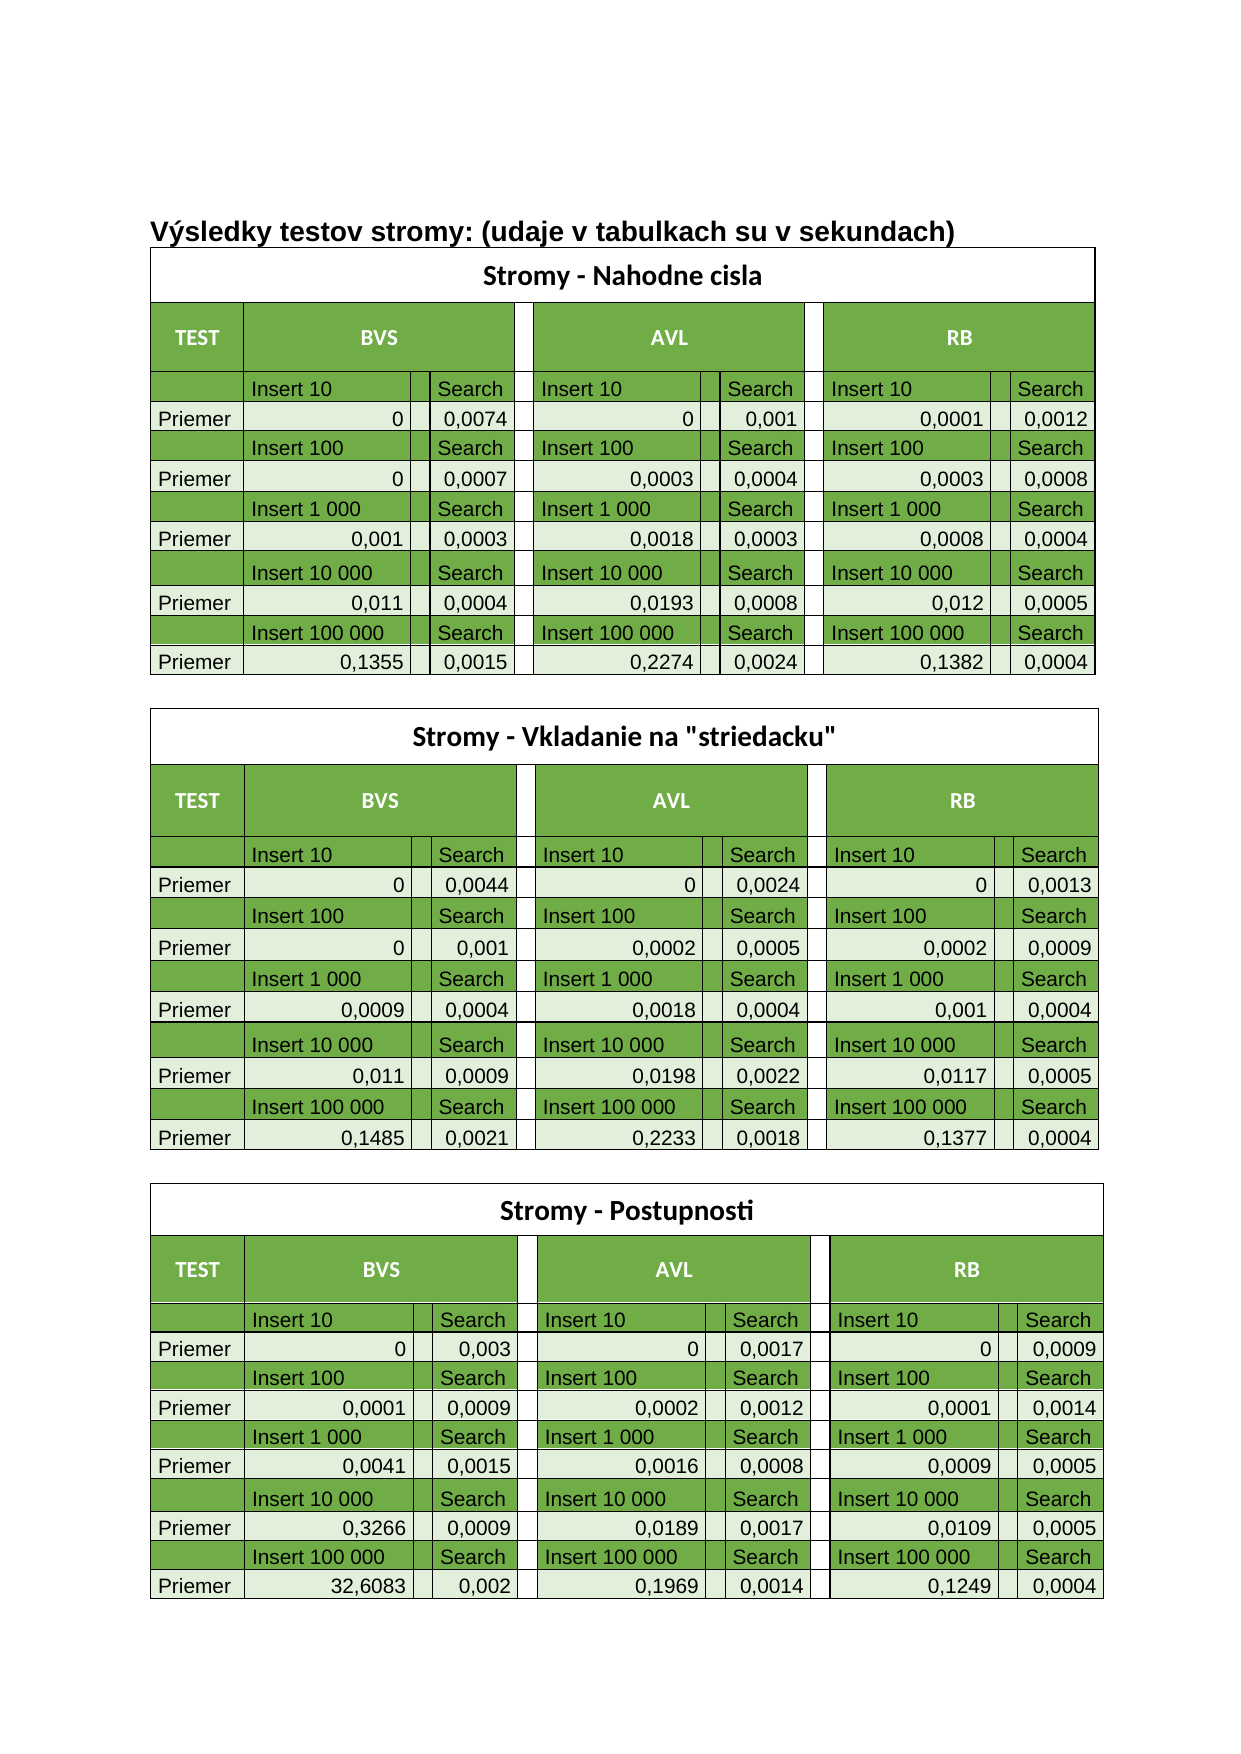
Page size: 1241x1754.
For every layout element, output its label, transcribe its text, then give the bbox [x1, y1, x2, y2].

table_cell Search [1018, 1421, 1103, 1448]
table_cell Insert 10 000 [538, 1479, 705, 1511]
table_cell 0,0004 [721, 461, 804, 491]
table_cell Search [431, 431, 514, 460]
table_cell 0,0041 [245, 1450, 413, 1478]
table_cell [151, 431, 243, 460]
table_cell [703, 1023, 722, 1057]
table_cell 0,0009 [245, 992, 411, 1021]
table_cell Search [433, 1479, 517, 1511]
table_cell [414, 1304, 432, 1331]
table_cell Insert 10 [831, 1304, 998, 1331]
table_cell [151, 1362, 244, 1389]
table_cell [811, 1479, 829, 1511]
table_cell 0,1969 [538, 1570, 705, 1598]
table_cell Priemer [151, 1391, 244, 1419]
table_cell 0,0003 [534, 461, 700, 491]
table_cell [999, 1421, 1017, 1448]
table_cell Search [723, 1023, 807, 1057]
table_cell [414, 1333, 432, 1361]
table_cell [701, 431, 719, 460]
table_cell Search [1014, 961, 1098, 991]
table_cell [991, 551, 1010, 585]
table_cell 0,0017 [726, 1333, 810, 1361]
table_cell [151, 1479, 244, 1511]
table_cell [517, 868, 535, 897]
table_cell Insert 1 000 [245, 961, 411, 991]
table_cell [518, 1391, 537, 1419]
table_cell [412, 992, 431, 1021]
table_cell [706, 1421, 725, 1448]
table_cell [151, 1023, 244, 1057]
table_cell Search [723, 898, 807, 928]
table_cell Priemer [151, 1333, 244, 1361]
table_cell Insert 1 000 [536, 961, 702, 991]
table_cell Insert 10 [536, 837, 702, 866]
table_cell [518, 1512, 537, 1540]
table_cell [411, 431, 429, 460]
table_cell [412, 1089, 431, 1119]
table_cell 0,0005 [1014, 1058, 1098, 1088]
table_cell 0,0008 [721, 586, 804, 615]
table_cell [414, 1450, 432, 1478]
table_cell [517, 1120, 535, 1149]
table_cell [808, 961, 826, 991]
table_cell Insert 100 [245, 898, 411, 928]
table_cell Insert 1 000 [827, 961, 994, 991]
table_cell [515, 616, 533, 644]
table_cell [701, 522, 719, 550]
table_cell [151, 616, 243, 644]
table_cell 0,1355 [244, 646, 410, 674]
table_cell Search [431, 372, 514, 401]
table_cell 0,0024 [723, 868, 807, 897]
table_cell [151, 551, 243, 585]
table_cell 0,012 [824, 586, 990, 615]
table_cell 0,0015 [433, 1450, 517, 1478]
table_cell [515, 303, 533, 371]
table_cell [412, 1058, 431, 1088]
table_cell 0,0022 [723, 1058, 807, 1088]
table_cell [999, 1541, 1017, 1569]
table_cell [412, 961, 431, 991]
table_cell 0,0008 [1011, 461, 1094, 491]
table_cell TEST [151, 1236, 244, 1302]
table_cell [701, 402, 719, 430]
table_cell 0,0004 [1011, 522, 1094, 550]
table_cell [991, 461, 1010, 491]
table_cell [991, 402, 1010, 430]
table_cell [517, 1089, 535, 1119]
table_cell [515, 551, 533, 585]
table_cell 0 [831, 1333, 998, 1361]
table_cell Search [1014, 898, 1098, 928]
table_cell 0,001 [827, 992, 994, 1021]
table_cell [412, 868, 431, 897]
table_cell [703, 898, 722, 928]
table_cell [991, 646, 1010, 674]
table_cell [808, 1023, 826, 1057]
table_cell [808, 868, 826, 897]
table_cell Search [431, 551, 514, 585]
table_cell 32,6083 [245, 1570, 413, 1598]
table_cell Insert 10 [827, 837, 994, 866]
table_cell [151, 837, 244, 866]
table_cell [805, 372, 823, 401]
table_cell 0,0005 [1011, 586, 1094, 615]
table_cell [999, 1391, 1017, 1419]
table_cell BVS [245, 765, 516, 836]
table_cell Priemer [151, 461, 243, 491]
table_cell 0 [245, 1333, 413, 1361]
table_cell [706, 1333, 725, 1361]
table_cell 0,0024 [721, 646, 804, 674]
table_cell Priemer [151, 1512, 244, 1540]
table_cell 0,0001 [824, 402, 990, 430]
table_cell Search [721, 492, 804, 521]
table_cell [706, 1479, 725, 1511]
table_cell Insert 100 [827, 898, 994, 928]
table_cell [414, 1391, 432, 1419]
table_cell Insert 10 [538, 1304, 705, 1331]
table_cell [701, 616, 719, 644]
table_cell [411, 551, 429, 585]
table_cell 0,0018 [534, 522, 700, 550]
table_cell RB [831, 1236, 1103, 1302]
table_cell [517, 765, 535, 836]
table_cell 0,1485 [245, 1120, 411, 1149]
table_cell Insert 10 000 [831, 1479, 998, 1511]
table_cell Search [432, 1089, 516, 1119]
table_cell Priemer [151, 646, 243, 674]
table_cell [411, 492, 429, 521]
table_cell [703, 837, 722, 866]
table_cell Insert 10 000 [536, 1023, 702, 1057]
table_cell [805, 522, 823, 550]
table_cell [706, 1391, 725, 1419]
table_cell Search [726, 1479, 810, 1511]
table_cell Priemer [151, 1570, 244, 1598]
table_cell [414, 1421, 432, 1448]
table_cell Search [721, 616, 804, 644]
table_cell [805, 616, 823, 644]
table_cell [515, 522, 533, 550]
table_cell [805, 586, 823, 615]
table_cell 0,0009 [433, 1512, 517, 1540]
table_cell [991, 431, 1010, 460]
table_cell [515, 461, 533, 491]
table_cell [515, 431, 533, 460]
table_cell [995, 992, 1013, 1021]
table_cell 0 [244, 402, 410, 430]
table_cell Insert 1 000 [538, 1421, 705, 1448]
table_cell 0,1377 [827, 1120, 994, 1149]
table_cell Search [1011, 551, 1094, 585]
table_cell [811, 1541, 829, 1569]
table_cell 0,0014 [726, 1570, 810, 1598]
table_header Stromy - Nahodne cisla [151, 248, 1094, 302]
table_cell 0,0013 [1014, 868, 1098, 897]
table_cell Search [1011, 372, 1094, 401]
table_cell Priemer [151, 1120, 244, 1149]
table_cell [515, 372, 533, 401]
table_cell [515, 646, 533, 674]
table_cell RB [827, 765, 1098, 836]
table_cell Insert 100 000 [534, 616, 700, 644]
table_cell Insert 1 000 [245, 1421, 413, 1448]
table_cell Insert 100 000 [245, 1541, 413, 1569]
table_cell Insert 100 [534, 431, 700, 460]
table_cell 0,0002 [827, 929, 994, 960]
table_cell Insert 1 000 [831, 1421, 998, 1448]
table_cell 0,001 [721, 402, 804, 430]
table_cell [706, 1570, 725, 1598]
table_cell 0 [245, 929, 411, 960]
table_cell Search [726, 1541, 810, 1569]
table_cell [414, 1570, 432, 1598]
table_cell [151, 1421, 244, 1448]
table_cell [805, 431, 823, 460]
table_cell Search [1014, 837, 1098, 866]
table_cell 0,002 [433, 1570, 517, 1598]
table_cell Insert 100 [244, 431, 410, 460]
table_cell [805, 461, 823, 491]
table_cell [701, 372, 719, 401]
table_cell [808, 837, 826, 866]
table_cell [701, 492, 719, 521]
table_cell 0,0189 [538, 1512, 705, 1540]
table_cell Insert 100 000 [245, 1089, 411, 1119]
table_cell [414, 1541, 432, 1569]
table_cell [811, 1362, 829, 1389]
table_cell [999, 1333, 1017, 1361]
table_cell [518, 1236, 537, 1302]
table_cell Priemer [151, 868, 244, 897]
table_cell 0,0002 [536, 929, 702, 960]
table_cell 0,001 [244, 522, 410, 550]
table_cell [411, 372, 429, 401]
table_cell [808, 929, 826, 960]
table_cell AVL [536, 765, 807, 836]
table_cell [518, 1421, 537, 1448]
table_cell [808, 898, 826, 928]
table_cell Search [433, 1362, 517, 1389]
table_cell Insert 100 000 [536, 1089, 702, 1119]
table_cell 0 [244, 461, 410, 491]
table_cell 0,0014 [1018, 1391, 1103, 1419]
table_cell Insert 10 [824, 372, 990, 401]
table_cell Search [432, 961, 516, 991]
table_cell 0,0109 [831, 1512, 998, 1540]
table_cell Insert 10 000 [245, 1479, 413, 1511]
table_cell Search [1018, 1362, 1103, 1389]
table_cell [805, 551, 823, 585]
table_cell Insert 10 [534, 372, 700, 401]
table_cell [991, 586, 1010, 615]
table_cell [991, 372, 1010, 401]
table_cell 0,0193 [534, 586, 700, 615]
table_cell Insert 10 000 [827, 1023, 994, 1057]
table_cell 0 [827, 868, 994, 897]
table_cell [411, 616, 429, 644]
table_cell Insert 100 [824, 431, 990, 460]
table_cell [518, 1450, 537, 1478]
table_cell Priemer [151, 522, 243, 550]
table_cell 0 [536, 868, 702, 897]
table_cell 0,0004 [1014, 1120, 1098, 1149]
table_cell 0,0012 [1011, 402, 1094, 430]
table_cell [991, 522, 1010, 550]
table_cell [706, 1512, 725, 1540]
table_header Stromy - Vkladanie na "striedacku" [151, 709, 1098, 764]
table_cell BVS [245, 1236, 517, 1302]
table_header Stromy - Postupnosti [151, 1184, 1103, 1235]
table_cell Search [432, 1023, 516, 1057]
table_cell Insert 100 [536, 898, 702, 928]
table_cell 0,0009 [432, 1058, 516, 1088]
table_cell 0,0004 [432, 992, 516, 1021]
table_cell 0,2233 [536, 1120, 702, 1149]
table_cell [411, 646, 429, 674]
table_cell 0,0005 [1018, 1512, 1103, 1540]
table_cell [703, 1058, 722, 1088]
table_cell AVL [538, 1236, 810, 1302]
table_cell 0,0012 [726, 1391, 810, 1419]
table_cell [811, 1570, 829, 1598]
table_cell 0,0021 [432, 1120, 516, 1149]
table_cell [515, 586, 533, 615]
table_cell 0,0004 [431, 586, 514, 615]
table_cell [411, 522, 429, 550]
table_cell Insert 100 000 [831, 1541, 998, 1569]
table_cell BVS [244, 303, 514, 371]
table_cell 0,0016 [538, 1450, 705, 1478]
table_cell [995, 868, 1013, 897]
table_cell [808, 1120, 826, 1149]
table_cell [151, 492, 243, 521]
table_cell [517, 1023, 535, 1057]
table_cell [412, 1023, 431, 1057]
table_cell 0,0117 [827, 1058, 994, 1088]
table_cell [703, 1120, 722, 1149]
table_cell Search [1011, 431, 1094, 460]
table_cell 0,001 [432, 929, 516, 960]
table_cell TEST [151, 303, 243, 371]
table_cell [703, 929, 722, 960]
table_cell [811, 1304, 829, 1331]
table_cell TEST [151, 765, 244, 836]
table_cell Search [723, 837, 807, 866]
table_cell Search [1014, 1089, 1098, 1119]
table_cell [517, 1058, 535, 1088]
table_cell [995, 898, 1013, 928]
table_cell Priemer [151, 1450, 244, 1478]
table_cell Search [721, 372, 804, 401]
table_cell [811, 1512, 829, 1540]
table_cell 0,011 [245, 1058, 411, 1088]
table_cell Insert 10 000 [824, 551, 990, 585]
table_cell [706, 1304, 725, 1331]
table_cell [518, 1362, 537, 1389]
table_cell Insert 10 [245, 837, 411, 866]
table_cell [999, 1479, 1017, 1511]
table_cell 0,2274 [534, 646, 700, 674]
table_cell [999, 1450, 1017, 1478]
table_cell Search [433, 1304, 517, 1331]
table_cell 0,0003 [431, 522, 514, 550]
table_cell RB [824, 303, 1094, 371]
table_cell [811, 1391, 829, 1419]
table_cell 0,0001 [831, 1391, 998, 1419]
table_cell 0,0015 [431, 646, 514, 674]
table_cell 0,011 [244, 586, 410, 615]
table_cell 0,0003 [824, 461, 990, 491]
table_cell Search [1011, 616, 1094, 644]
table_cell Insert 1 000 [244, 492, 410, 521]
table_cell [999, 1362, 1017, 1389]
table_cell [518, 1570, 537, 1598]
table_cell AVL [534, 303, 804, 371]
table_cell [995, 1120, 1013, 1149]
table_cell Search [432, 898, 516, 928]
table_cell [999, 1570, 1017, 1598]
table_cell Search [431, 492, 514, 521]
table_cell [151, 372, 243, 401]
table_cell Search [432, 837, 516, 866]
table_cell [811, 1421, 829, 1448]
table_cell Insert 1 000 [534, 492, 700, 521]
table_cell [995, 961, 1013, 991]
table_cell 0,0008 [726, 1450, 810, 1478]
table_cell [808, 765, 826, 836]
table_cell [811, 1450, 829, 1478]
table_cell Priemer [151, 992, 244, 1021]
table_cell [414, 1479, 432, 1511]
table_cell [991, 616, 1010, 644]
table_cell [701, 646, 719, 674]
table_cell Search [721, 551, 804, 585]
table_cell Insert 100 000 [824, 616, 990, 644]
table_cell Insert 100 [538, 1362, 705, 1389]
table_cell [517, 898, 535, 928]
table_cell [808, 992, 826, 1021]
table_cell [995, 1023, 1013, 1057]
table_cell Insert 100 000 [244, 616, 410, 644]
table_cell 0,1249 [831, 1570, 998, 1598]
table_cell Insert 10 000 [244, 551, 410, 585]
table_cell [706, 1450, 725, 1478]
table_cell Insert 10 000 [534, 551, 700, 585]
table_cell [515, 402, 533, 430]
table_cell [411, 586, 429, 615]
table_cell [805, 402, 823, 430]
table_cell [412, 898, 431, 928]
table_cell [999, 1304, 1017, 1331]
table_cell Insert 10 [244, 372, 410, 401]
table_cell 0,0009 [1018, 1333, 1103, 1361]
text Výsledky testov stromy: (udaje v tabulkach su v sekundach) [150, 215, 1090, 247]
table_cell 0,0003 [721, 522, 804, 550]
table_cell [995, 929, 1013, 960]
table_cell [411, 402, 429, 430]
table_cell Priemer [151, 929, 244, 960]
table_cell Insert 100 000 [538, 1541, 705, 1569]
table_cell [703, 868, 722, 897]
table_cell [151, 898, 244, 928]
table_cell 0,0009 [433, 1391, 517, 1419]
table_cell [414, 1362, 432, 1389]
table_cell [703, 992, 722, 1021]
table_cell 0,0198 [536, 1058, 702, 1088]
table_cell Search [1011, 492, 1094, 521]
table_cell [811, 1236, 829, 1302]
table_cell [151, 1541, 244, 1569]
table_cell Search [433, 1421, 517, 1448]
table_cell Search [1018, 1479, 1103, 1511]
table_cell 0,0007 [431, 461, 514, 491]
table_cell Priemer [151, 586, 243, 615]
table_cell Search [723, 1089, 807, 1119]
table_cell 0,0004 [1011, 646, 1094, 674]
table_cell 0,0004 [1018, 1570, 1103, 1598]
table_cell Search [721, 431, 804, 460]
table_cell [412, 837, 431, 866]
table_cell 0,1382 [824, 646, 990, 674]
table_cell Priemer [151, 402, 243, 430]
table_cell [995, 837, 1013, 866]
table_cell Search [433, 1541, 517, 1569]
table_cell [808, 1089, 826, 1119]
table_cell 0 [534, 402, 700, 430]
table_cell 0,003 [433, 1333, 517, 1361]
table_cell [517, 992, 535, 1021]
table_cell 0,0018 [536, 992, 702, 1021]
table_cell [518, 1479, 537, 1511]
table_cell [151, 1089, 244, 1119]
table_cell 0,0004 [1014, 992, 1098, 1021]
table_cell Insert 100 000 [827, 1089, 994, 1119]
table_cell [706, 1362, 725, 1389]
table_cell [517, 961, 535, 991]
table_cell Insert 10 000 [245, 1023, 411, 1057]
table_cell 0 [538, 1333, 705, 1361]
table_cell [518, 1541, 537, 1569]
table_cell [518, 1333, 537, 1361]
table_cell [412, 929, 431, 960]
table_cell [995, 1089, 1013, 1119]
table_cell 0,0017 [726, 1512, 810, 1540]
table_cell [805, 646, 823, 674]
table_cell [701, 551, 719, 585]
table_cell 0,0044 [432, 868, 516, 897]
table_cell 0,0002 [538, 1391, 705, 1419]
table_cell [517, 837, 535, 866]
table_cell [518, 1304, 537, 1331]
table_cell Search [1014, 1023, 1098, 1057]
table_cell [411, 461, 429, 491]
table_cell [517, 929, 535, 960]
table_cell [805, 492, 823, 521]
table_cell Search [726, 1304, 810, 1331]
table_cell 0,3266 [245, 1512, 413, 1540]
table_cell 0,0005 [723, 929, 807, 960]
table_cell [995, 1058, 1013, 1088]
table_cell [515, 492, 533, 521]
table_cell Search [1018, 1304, 1103, 1331]
table_cell [412, 1120, 431, 1149]
table_cell [805, 303, 823, 371]
table_cell Insert 1 000 [824, 492, 990, 521]
table_cell 0,0008 [824, 522, 990, 550]
table_cell [701, 461, 719, 491]
table_cell [811, 1333, 829, 1361]
table_cell [999, 1512, 1017, 1540]
table_cell Search [723, 961, 807, 991]
table_cell 0,0005 [1018, 1450, 1103, 1478]
table_cell Insert 100 [245, 1362, 413, 1389]
table_cell 0 [245, 868, 411, 897]
table_cell 0,0001 [245, 1391, 413, 1419]
table_cell Search [1018, 1541, 1103, 1569]
table_cell [701, 586, 719, 615]
table_cell Insert 100 [831, 1362, 998, 1389]
table_cell Search [726, 1421, 810, 1448]
table_cell 0,0004 [723, 992, 807, 1021]
table_cell [706, 1541, 725, 1569]
table_cell [703, 1089, 722, 1119]
table_cell 0,0009 [1014, 929, 1098, 960]
table_cell Priemer [151, 1058, 244, 1088]
table_cell 0,0009 [831, 1450, 998, 1478]
table_cell [151, 961, 244, 991]
table_cell [991, 492, 1010, 521]
table_cell 0,0074 [431, 402, 514, 430]
table_cell [808, 1058, 826, 1088]
table_cell 0,0018 [723, 1120, 807, 1149]
table_cell Search [726, 1362, 810, 1389]
table_cell [703, 961, 722, 991]
table_cell [414, 1512, 432, 1540]
table_cell Search [431, 616, 514, 644]
table_cell Insert 10 [245, 1304, 413, 1331]
table_cell [151, 1304, 244, 1331]
